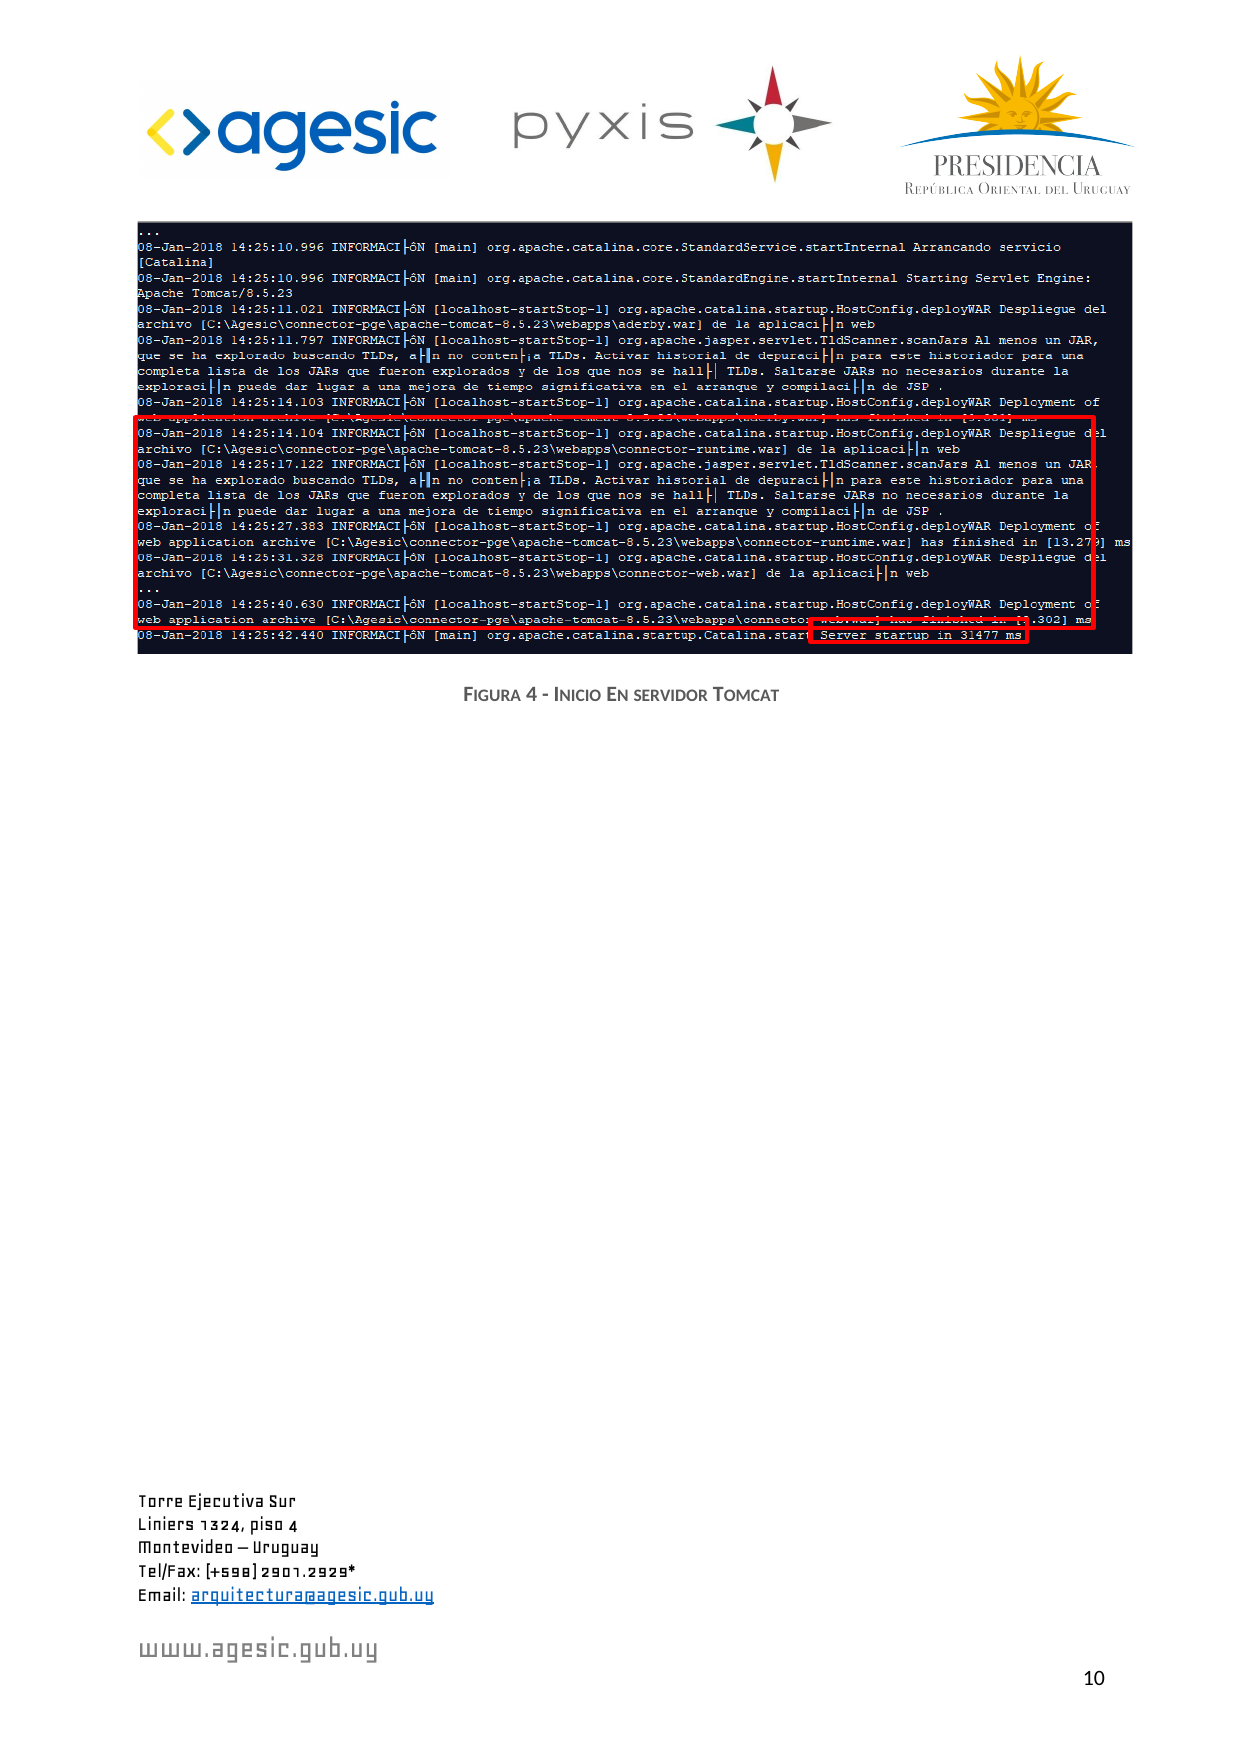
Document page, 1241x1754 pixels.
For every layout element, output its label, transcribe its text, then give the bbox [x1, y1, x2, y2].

picture [897, 54, 1138, 194]
picture [138, 419, 1091, 626]
picture [492, 54, 848, 199]
text Figura 4 - Inicio En servidor Tomcat [137, 680, 1105, 706]
picture [813, 621, 1025, 626]
picture [137, 221, 1133, 654]
picture [813, 630, 1025, 640]
picture [137, 79, 452, 180]
